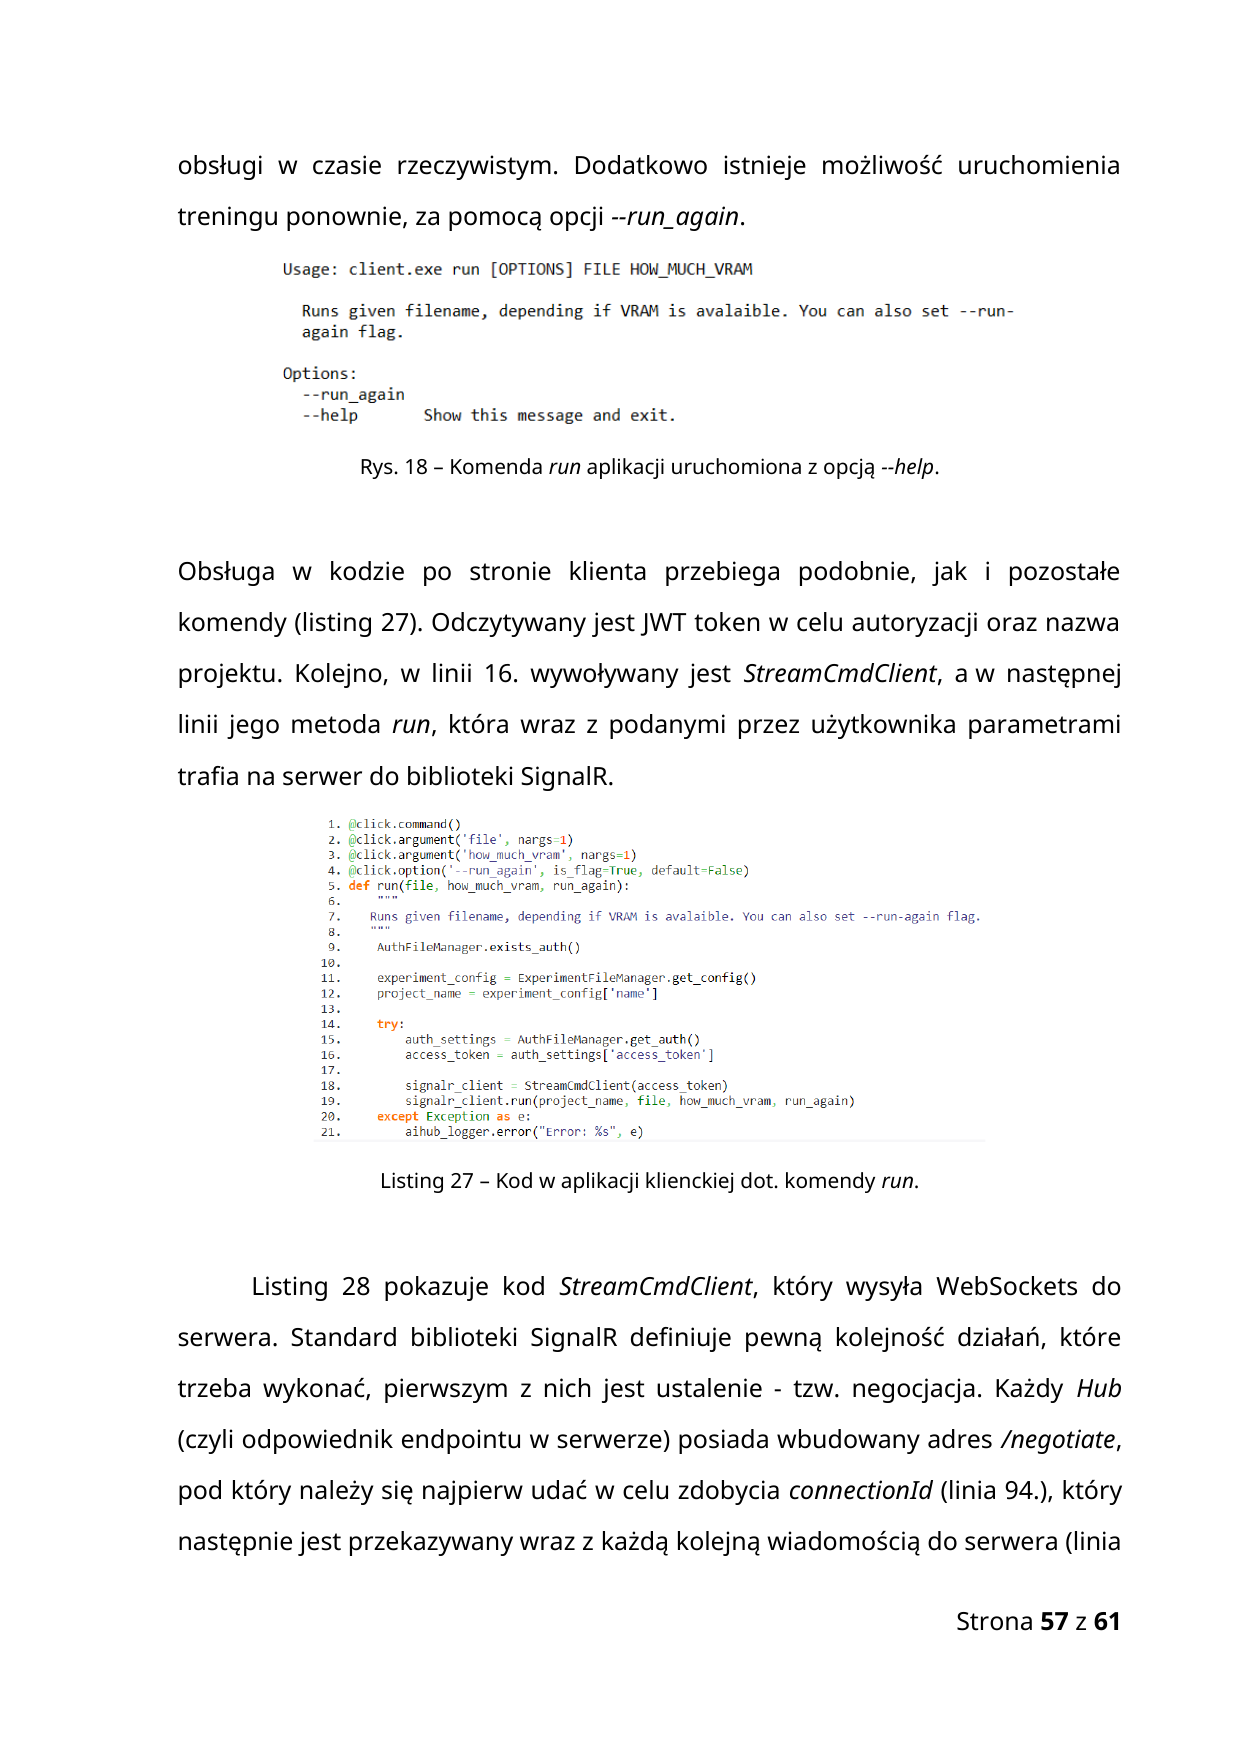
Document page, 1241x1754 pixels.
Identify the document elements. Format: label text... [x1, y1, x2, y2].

picture [313, 817, 986, 1142]
text Obsługa w kodzie po stronie klienta przebiega podobnie, jak i pozostałe komendy (listing 27). Odczytywany jest JWT token w celu autoryzacji oraz nazwa projektu. Kolejno, w linii 16. wywoływany jest StreamCmdClient, a w następnej linii jego metoda run, która wraz z podanymi przez użytkownika parametrami trafia na serwer do biblioteki SignalR. [177, 554, 1122, 792]
text Listing 27 – Kod w aplikacji klienckiej dot. komendy run. [177, 1167, 1122, 1195]
picture [283, 258, 1017, 427]
text Rys. 18 – Komenda run aplikacji uruchomiona z opcją --help. [177, 452, 1122, 481]
